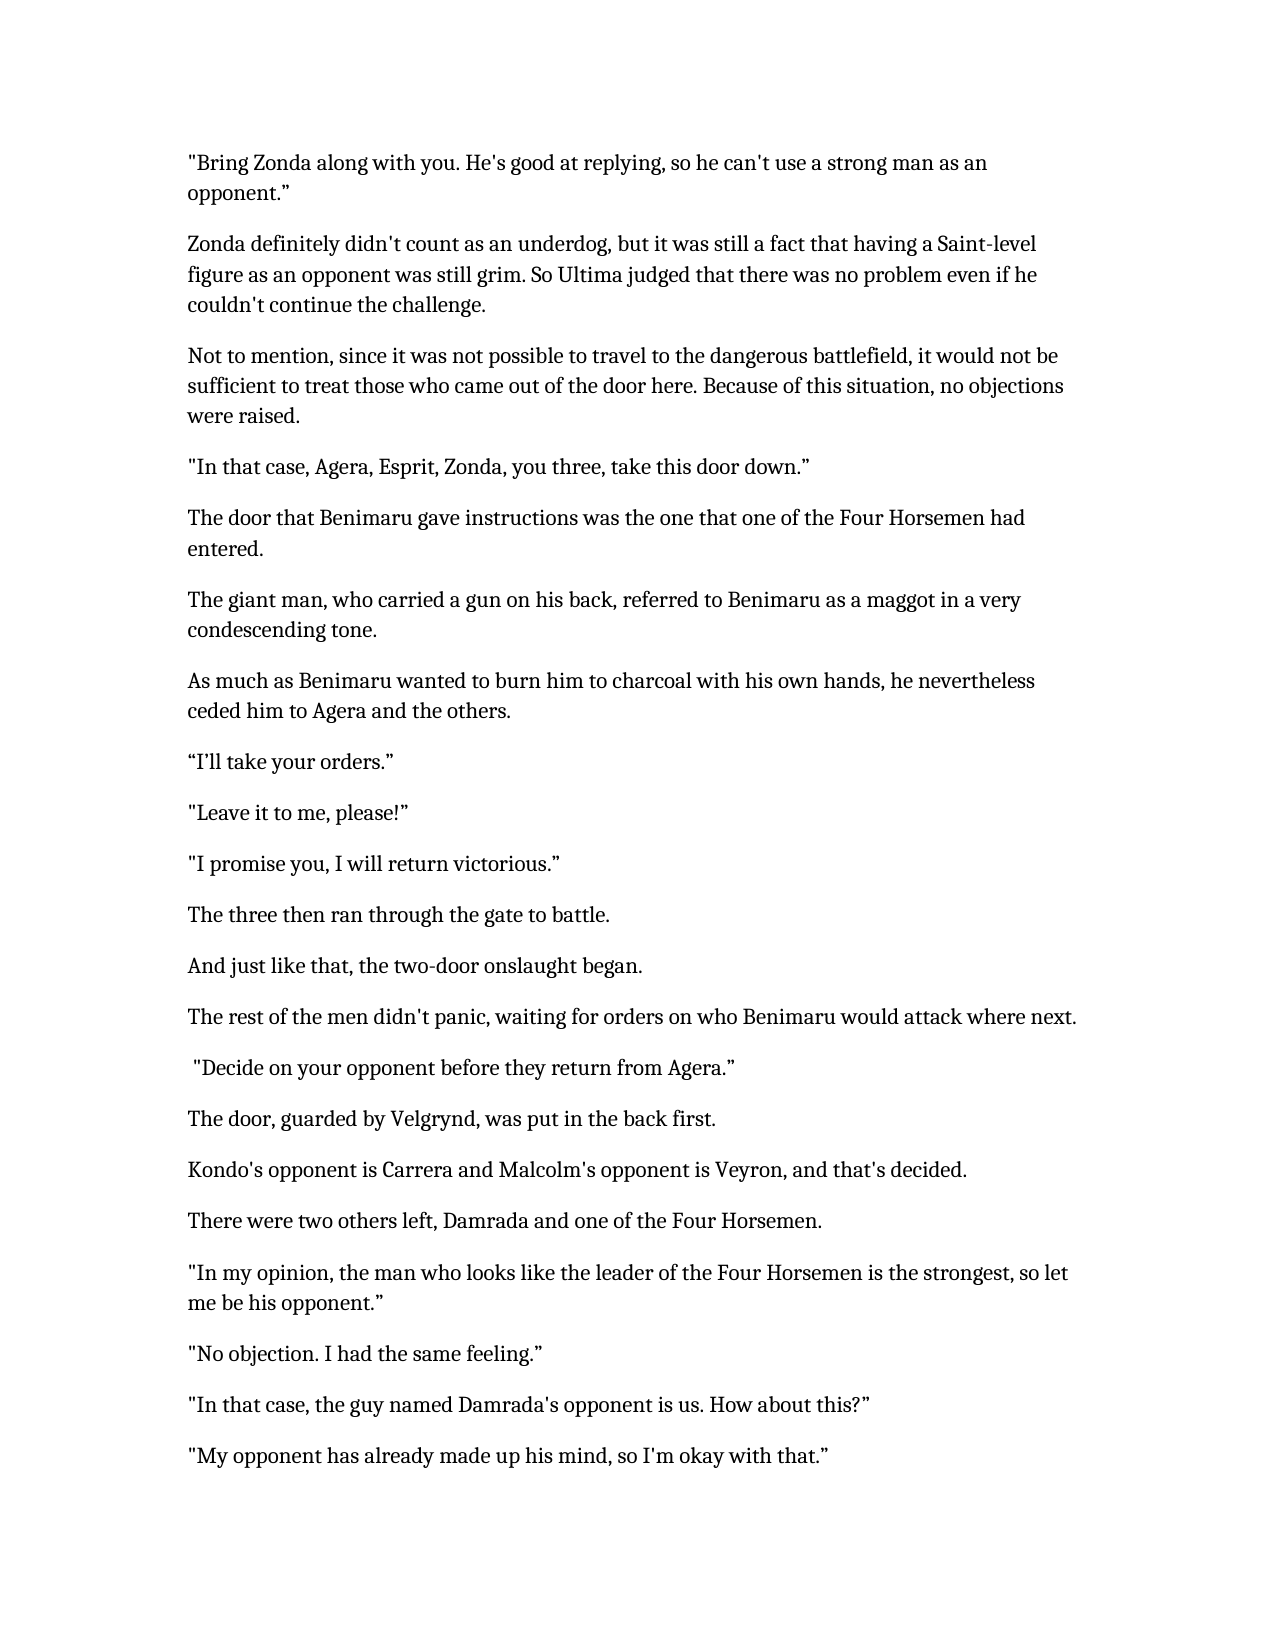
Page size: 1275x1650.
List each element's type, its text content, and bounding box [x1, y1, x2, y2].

text "Bring Zonda along with you. He's good at replying, so he can't use a strong man as an opponent.” [187, 150, 1087, 207]
text Not to mention, since it was not possible to travel to the dangerous battlefield, it would not be sufficient to treat those who came out of the door here. Because of this situation, no objections were raised. [187, 343, 1087, 429]
text "My opponent has already made up his mind, so I'm okay with that.” [187, 1443, 1087, 1469]
text And just like that, the two-door onslaught began. [187, 953, 1087, 979]
text “I’ll take your orders.” [187, 749, 1087, 775]
text "Decide on your opponent before they return from Agera.” [187, 1055, 1087, 1082]
text "In my opinion, the man who looks like the leader of the Four Horsemen is the strongest, so let me be his opponent.” [187, 1259, 1087, 1316]
text "In that case, Agera, Esprit, Zonda, you three, take this door down.” [187, 454, 1087, 481]
text The rest of the men didn't panic, waiting for orders on who Benimaru would attack where next. [187, 1004, 1087, 1031]
text The giant man, who carried a gun on his back, referred to Benimaru as a maggot in a very condescending tone. [187, 586, 1087, 643]
text "I promise you, I will return victorious.” [187, 851, 1087, 877]
text The door, guarded by Velgrynd, was put in the back first. [187, 1106, 1087, 1133]
text The door that Benimaru gave instructions was the one that one of the Four Horsemen had entered. [187, 505, 1087, 562]
text There were two others left, Damrada and one of the Four Horsemen. [187, 1208, 1087, 1235]
text "No objection. I had the same feeling.” [187, 1341, 1087, 1367]
text The three then ran through the gate to battle. [187, 902, 1087, 928]
text Zonda definitely didn't count as an underdog, but it was still a fact that having a Saint-level figure as an opponent was still grim. So Ultima judged that there was no problem even if he couldn't continue the challenge. [187, 231, 1087, 318]
text "In that case, the guy named Damrada's opponent is us. How about this?” [187, 1392, 1087, 1418]
text As much as Benimaru wanted to burn him to charcoal with his own hands, he nevertheless ceded him to Agera and the others. [187, 668, 1087, 724]
text Kondo's opponent is Carrera and Malcolm's opponent is Veyron, and that's decided. [187, 1157, 1087, 1184]
text "Leave it to me, please!” [187, 800, 1087, 826]
